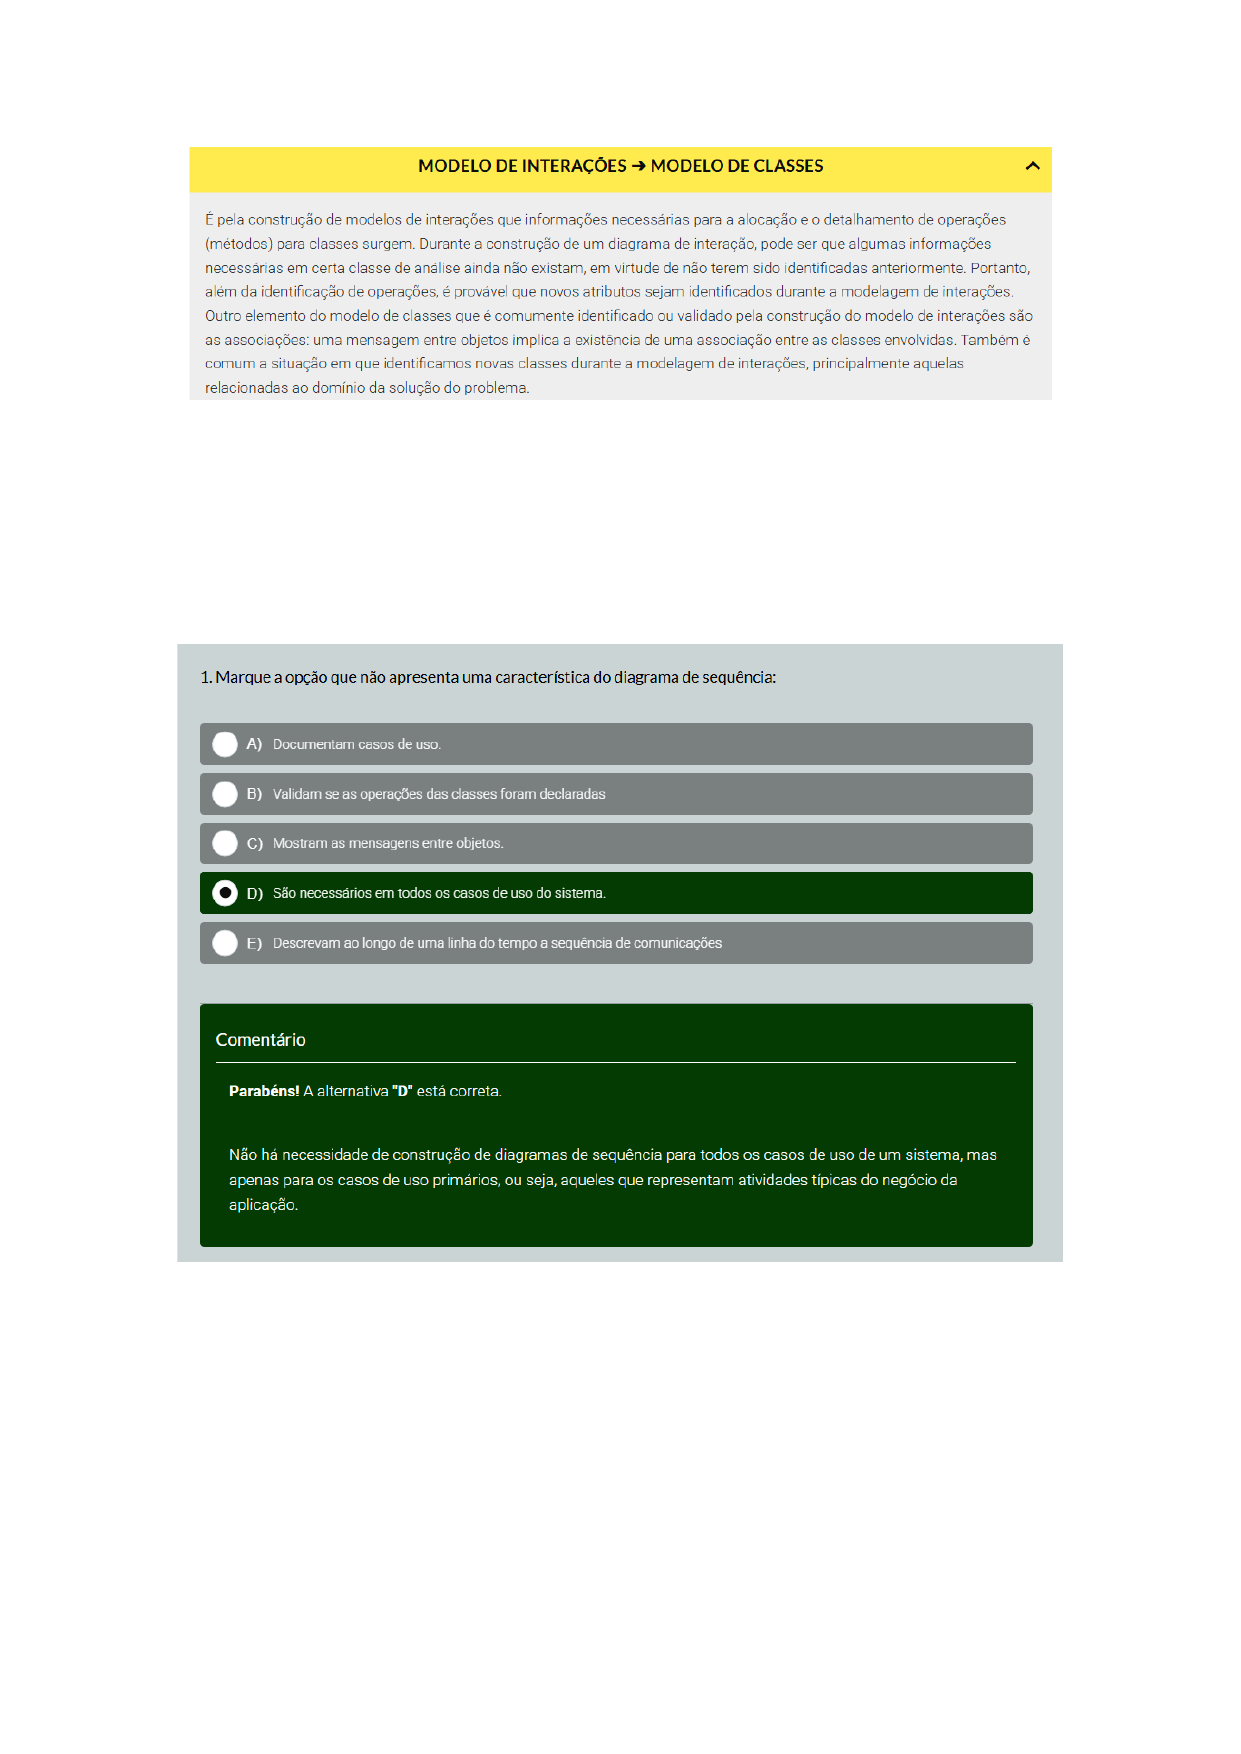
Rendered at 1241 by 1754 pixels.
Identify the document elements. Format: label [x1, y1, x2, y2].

picture [177, 147, 1063, 400]
picture [177, 644, 1063, 1262]
